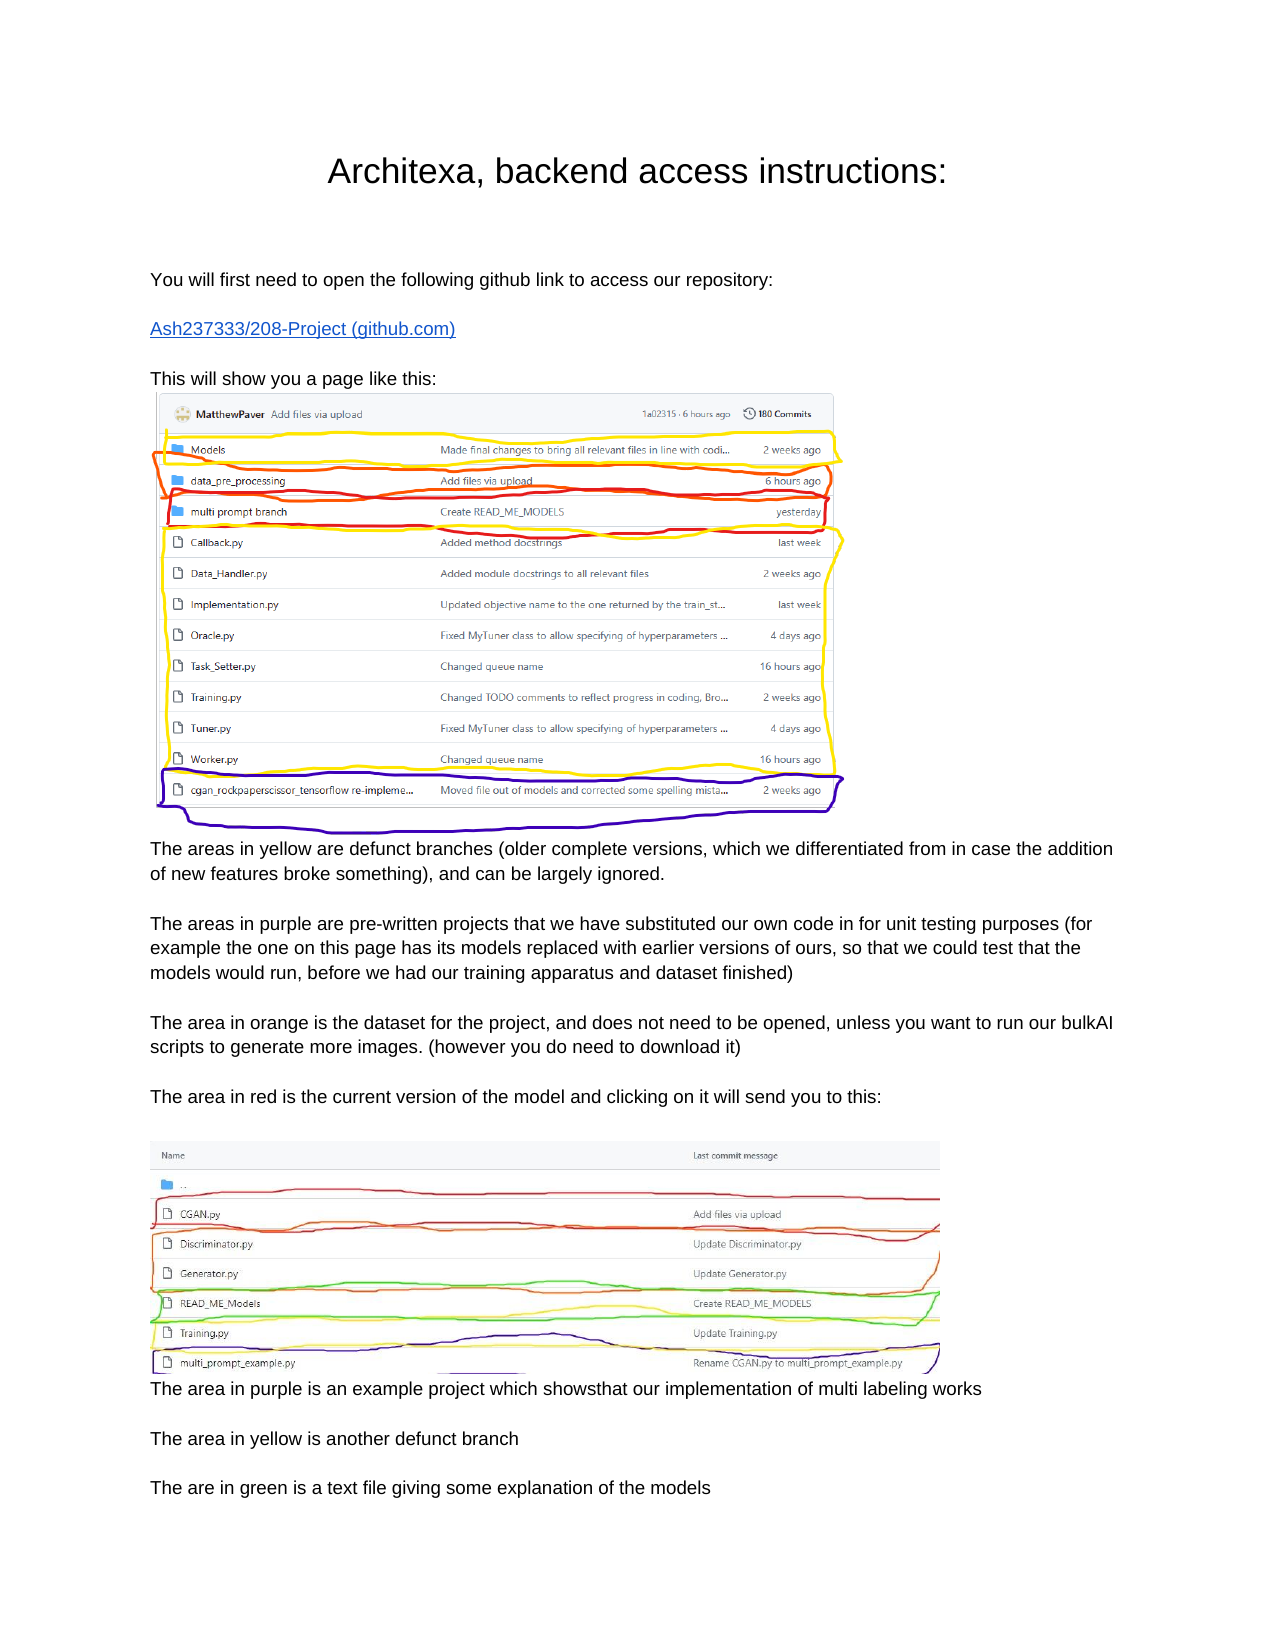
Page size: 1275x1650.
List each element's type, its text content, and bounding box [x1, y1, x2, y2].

text The area in red is the current version of the model and clicking on it will send you to this: [150, 1086, 1125, 1107]
picture [150, 1141, 940, 1374]
text The areas in purple are pre-written projects that we have substituted our own code in for unit testing purposes (for example the one on this page has its models replaced with earlier versions of ours, so that we could test that the models would run, before we had our training apparatus and dataset finished) [150, 912, 1125, 983]
text You will first need to open the following github link to access our repository: [150, 268, 1125, 290]
text The area in yellow is another defunct branch [150, 1427, 1125, 1449]
text Architexa, backend access instructions: [150, 150, 1125, 191]
text The area in purple is an example project which showsthat our implementation of multi labeling works [150, 1378, 1125, 1399]
text The area in orange is the dataset for the project, and does not need to be opened, unless you want to run our bulkAI scripts to generate more images. (however you do need to download it) [150, 1012, 1125, 1058]
picture [150, 392, 845, 835]
text The are in green is a text file giving some explanation of the models [150, 1477, 1125, 1498]
text This will show you a page like this: [150, 367, 1125, 389]
text Ash237333/208-Project (github.com) [150, 318, 1125, 339]
text The areas in yellow are defunct branches (older complete versions, which we differentiated from in case the addition of new features broke something), and can be largely ignored. [150, 838, 1125, 884]
